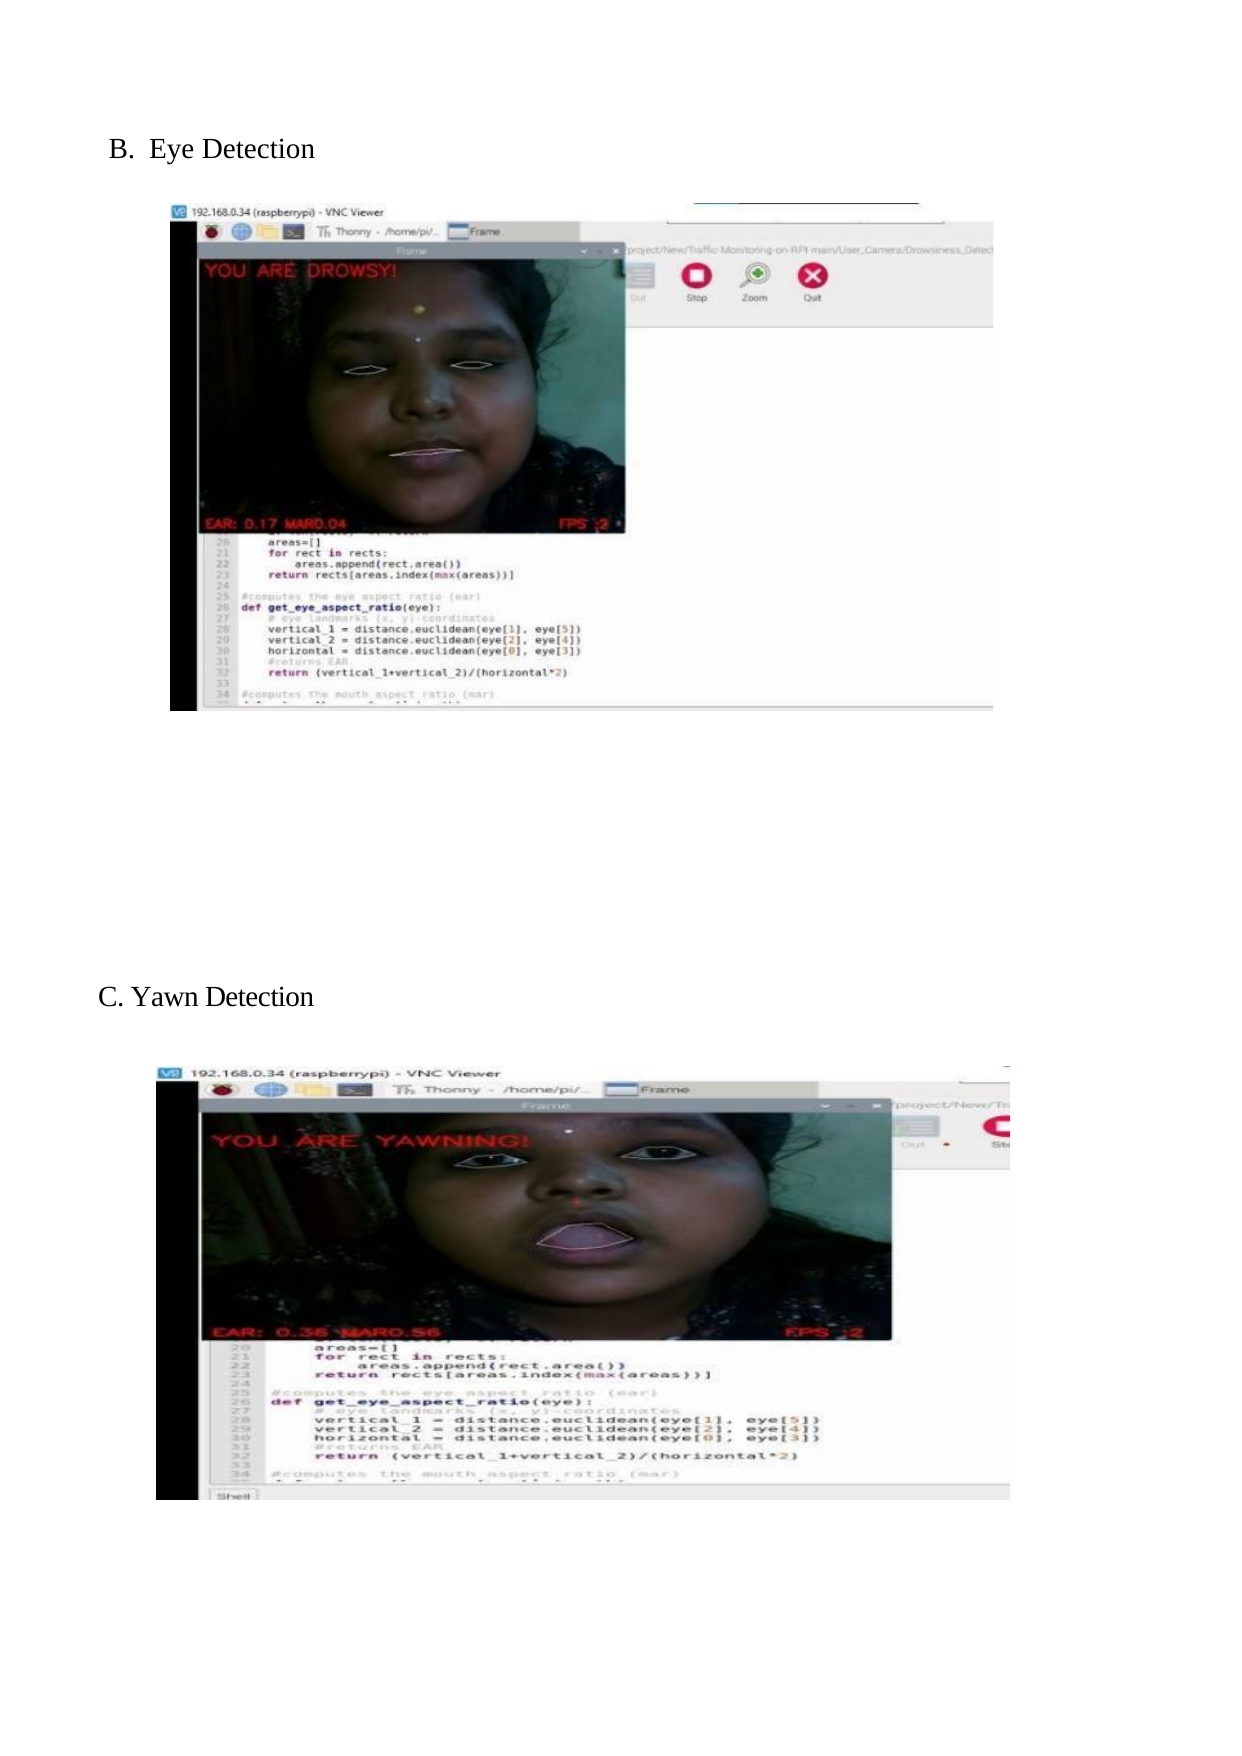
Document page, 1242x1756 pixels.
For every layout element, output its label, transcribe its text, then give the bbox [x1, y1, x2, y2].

list Eye Detection [108, 131, 1192, 165]
picture [170, 203, 994, 711]
text C. Yawn Detection [98, 979, 1192, 1012]
picture [156, 1066, 1011, 1500]
